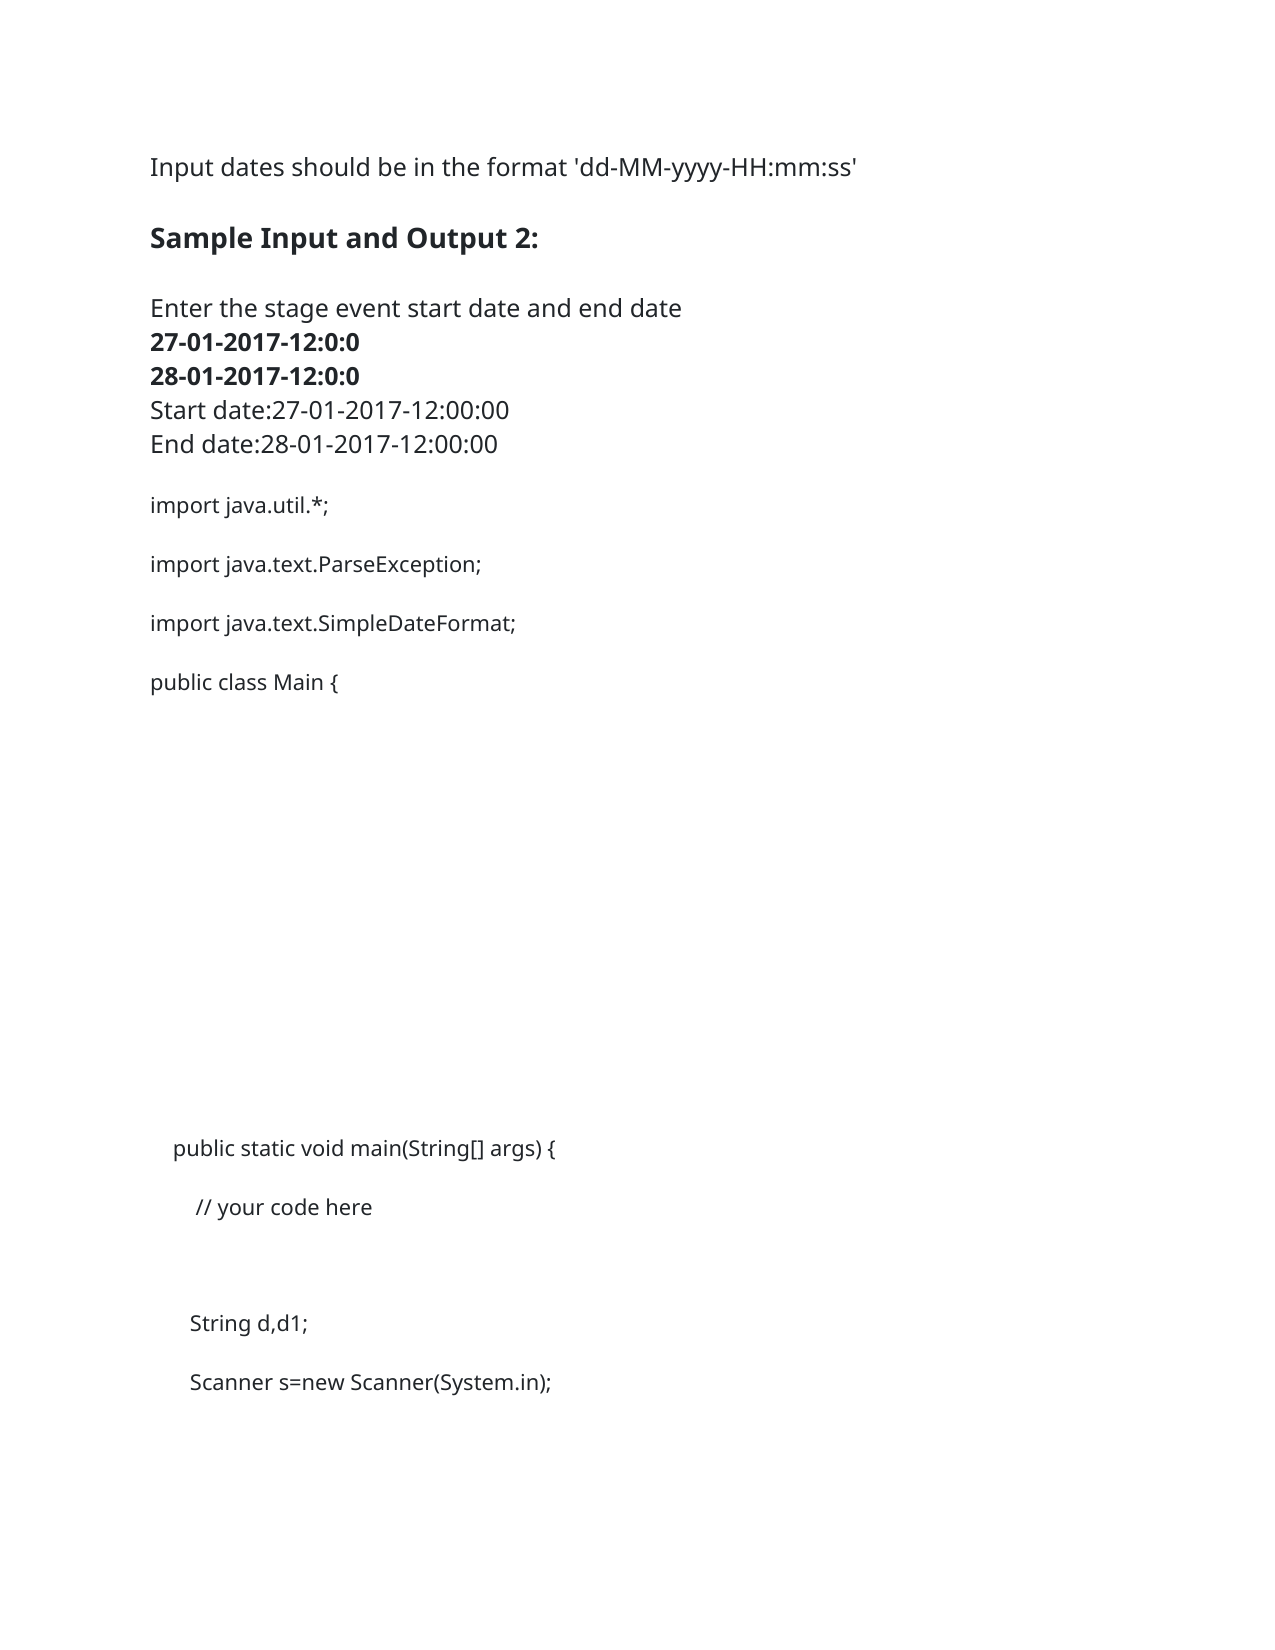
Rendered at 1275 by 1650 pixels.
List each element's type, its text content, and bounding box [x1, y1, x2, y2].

text import java.util.*; [150, 490, 1125, 520]
text public class Main { [150, 667, 1125, 697]
text // your code here [150, 1192, 1125, 1222]
text import java.text.SimpleDateFormat; [150, 608, 1125, 638]
text public static void main(String[] args) { [150, 1133, 1125, 1163]
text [150, 150, 1125, 461]
text Scanner s=new Scanner(System.in); [150, 1367, 1125, 1397]
text import java.text.ParseException; [150, 549, 1125, 579]
text String d,d1; [150, 1308, 1125, 1338]
